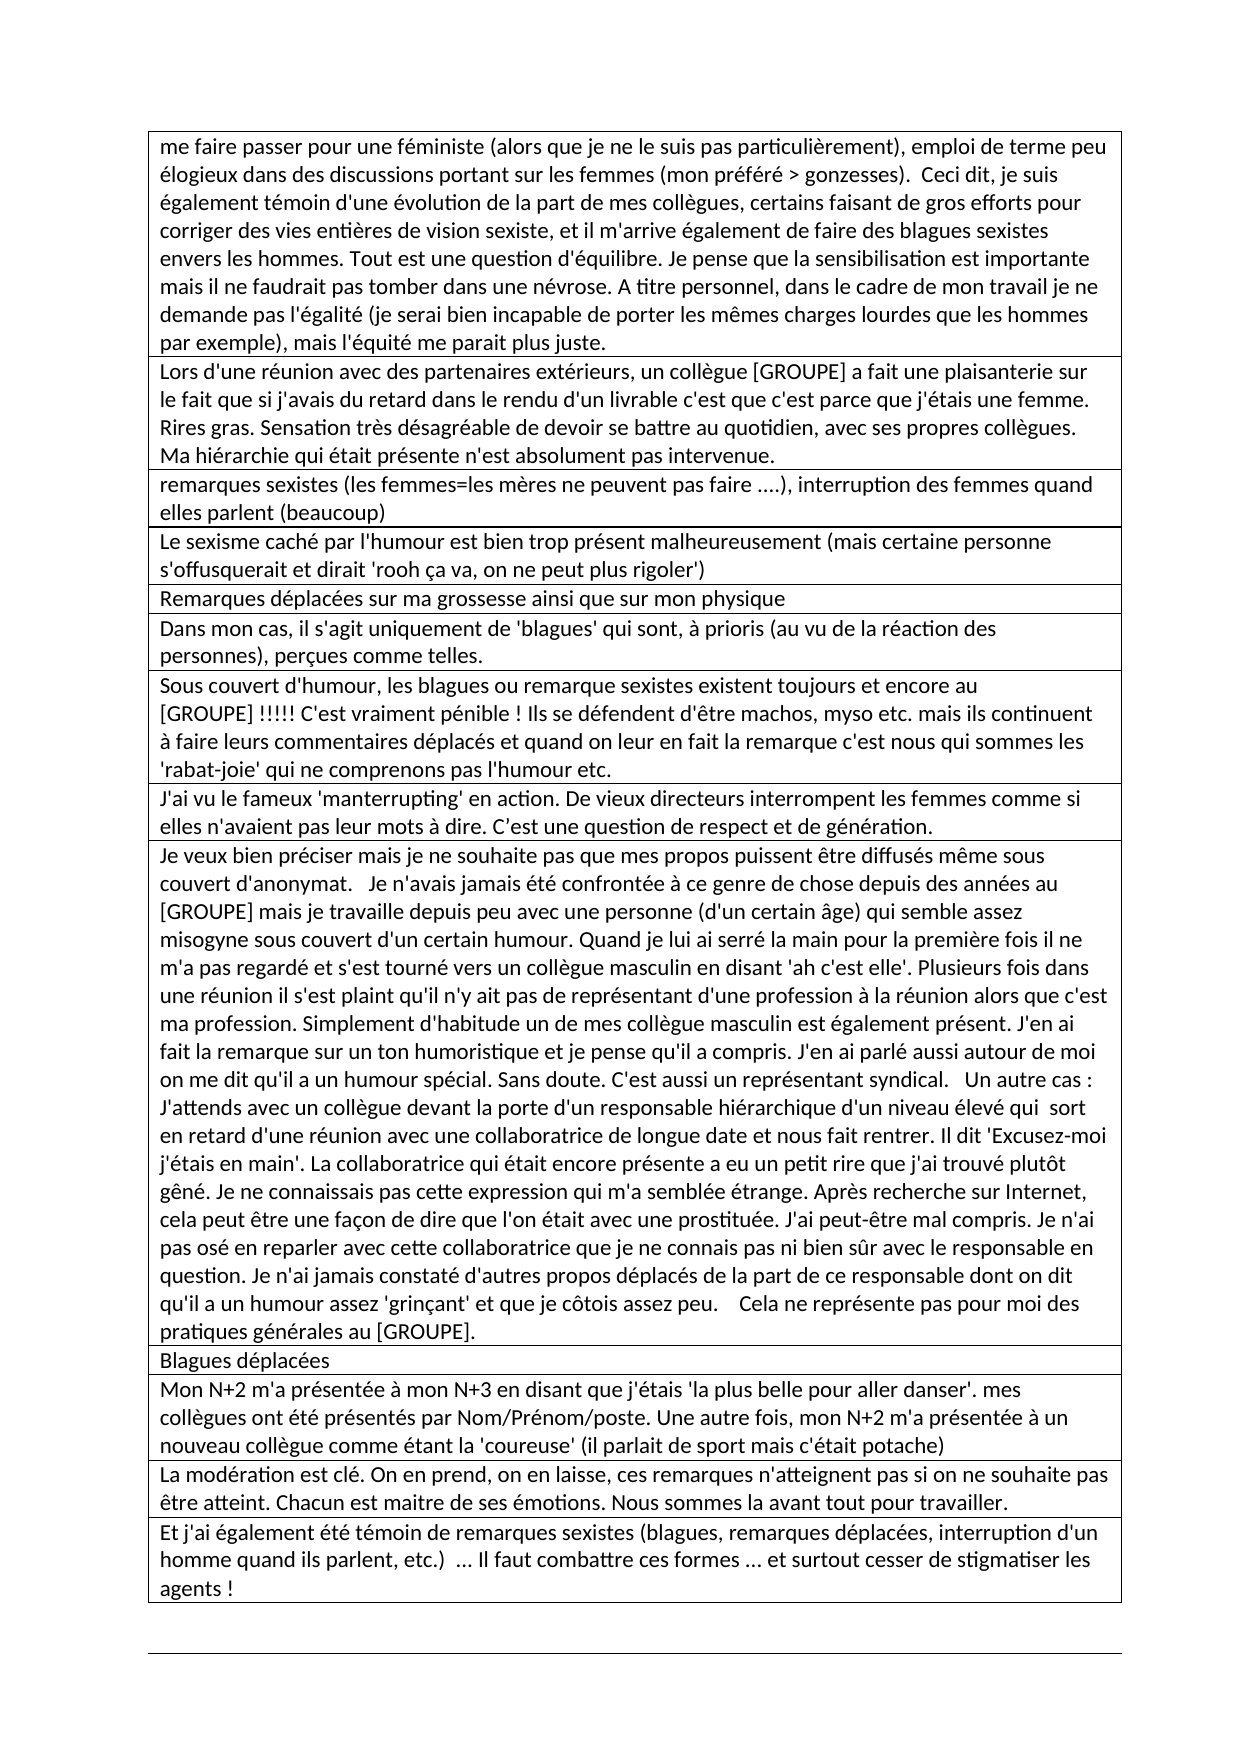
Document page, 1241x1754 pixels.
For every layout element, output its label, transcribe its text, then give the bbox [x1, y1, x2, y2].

table_cell Je veux bien préciser mais je ne souhaite pas que mes propos puissent être diffusés même sous couvert d'anonymat. Je n'avais jamais été confrontée à ce genre de chose depuis des années au [GROUPE] mais je travaille depuis peu avec une personne (d'un certain âge) qui semble assez misogyne sous couvert d'un certain humour. Quand je lui ai serré la main pour la première fois il ne m'a pas regardé et s'est tourné vers un collègue masculin en disant 'ah c'est elle'. Plusieurs fois dans une réunion il s'est plaint qu'il n'y ait pas de représentant d'une profession à la réunion alors que c'est ma profession. Simplement d'habitude un de mes collègue masculin est également présent. J'en ai fait la remarque sur un ton humoristique et je pense qu'il a compris. J'en ai parlé aussi autour de moi on me dit qu'il a un humour spécial. Sans doute. C'est aussi un représentant syndical. Un autre cas : J'attends avec un collègue devant la porte d'un responsable hiérarchique d'un niveau élevé qui sort en retard d'une réunion avec une collaboratrice de longue date et nous fait rentrer. Il dit 'Excusez-moi j'étais en main'. La collaboratrice qui était encore présente a eu un petit rire que j'ai trouvé plutôt gêné. Je ne connaissais pas cette expression qui m'a semblée étrange. Après recherche sur Internet, cela peut être une façon de dire que l'on était avec une prostituée. J'ai peut-être mal compris. Je n'ai pas osé en reparler avec cette collaboratrice que je ne connais pas ni bien sûr avec le responsable en question. Je n'ai jamais constaté d'autres propos déplacés de la part de ce responsable dont on dit qu'il a un humour assez 'grinçant' et que je côtois assez peu. Cela ne représente pas pour moi des pratiques générales au [GROUPE]. [149, 841, 1121, 1345]
table_cell remarques sexistes (les femmes=les mères ne peuvent pas faire ....), interruption des femmes quand elles parlent (beaucoup) [149, 470, 1121, 526]
table_cell Remarques déplacées sur ma grossesse ainsi que sur mon physique [149, 585, 1121, 613]
table_cell La modération est clé. On en prend, on en laisse, ces remarques n'atteignent pas si on ne souhaite pas être atteint. Chacun est maitre de ses émotions. Nous sommes la avant tout pour travailler. [149, 1461, 1121, 1517]
table_cell Dans mon cas, il s'agit uniquement de 'blagues' qui sont, à prioris (au vu de la réaction des personnes), perçues comme telles. [149, 614, 1121, 670]
table_cell Et j'ai également été témoin de remarques sexistes (blagues, remarques déplacées, interruption d'un homme quand ils parlent, etc.) ... Il faut combattre ces formes ... et surtout cesser de stigmatiser les agents ! [149, 1518, 1121, 1602]
table_cell Blagues déplacées [149, 1346, 1121, 1374]
table_cell Sous couvert d'humour, les blagues ou remarque sexistes existent toujours et encore au [GROUPE] !!!!! C'est vraiment pénible ! Ils se défendent d'être machos, myso etc. mais ils continuent à faire leurs commentaires déplacés et quand on leur en fait la remarque c'est nous qui sommes les 'rabat-joie' qui ne comprenons pas l'humour etc. [149, 671, 1121, 783]
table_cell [149, 132, 1121, 356]
table_cell Lors d'une réunion avec des partenaires extérieurs, un collègue [GROUPE] a fait une plaisanterie sur le fait que si j'avais du retard dans le rendu d'un livrable c'est que c'est parce que j'étais une femme. Rires gras. Sensation très désagréable de devoir se battre au quotidien, avec ses propres collègues. Ma hiérarchie qui était présente n'est absolument pas intervenue. [149, 357, 1121, 469]
table_cell J'ai vu le fameux 'manterrupting' en action. De vieux directeurs interrompent les femmes comme si elles n'avaient pas leur mots à dire. C’est une question de respect et de génération. [149, 784, 1121, 840]
table_cell Mon N+2 m'a présentée à mon N+3 en disant que j'étais 'la plus belle pour aller danser'. mes collègues ont été présentés par Nom/Prénom/poste. Une autre fois, mon N+2 m'a présentée à un nouveau collègue comme étant la 'coureuse' (il parlait de sport mais c'était potache) [149, 1375, 1121, 1459]
table_cell Le sexisme caché par l'humour est bien trop présent malheureusement (mais certaine personne s'offusquerait et dirait 'rooh ça va, on ne peut plus rigoler') [149, 528, 1121, 583]
